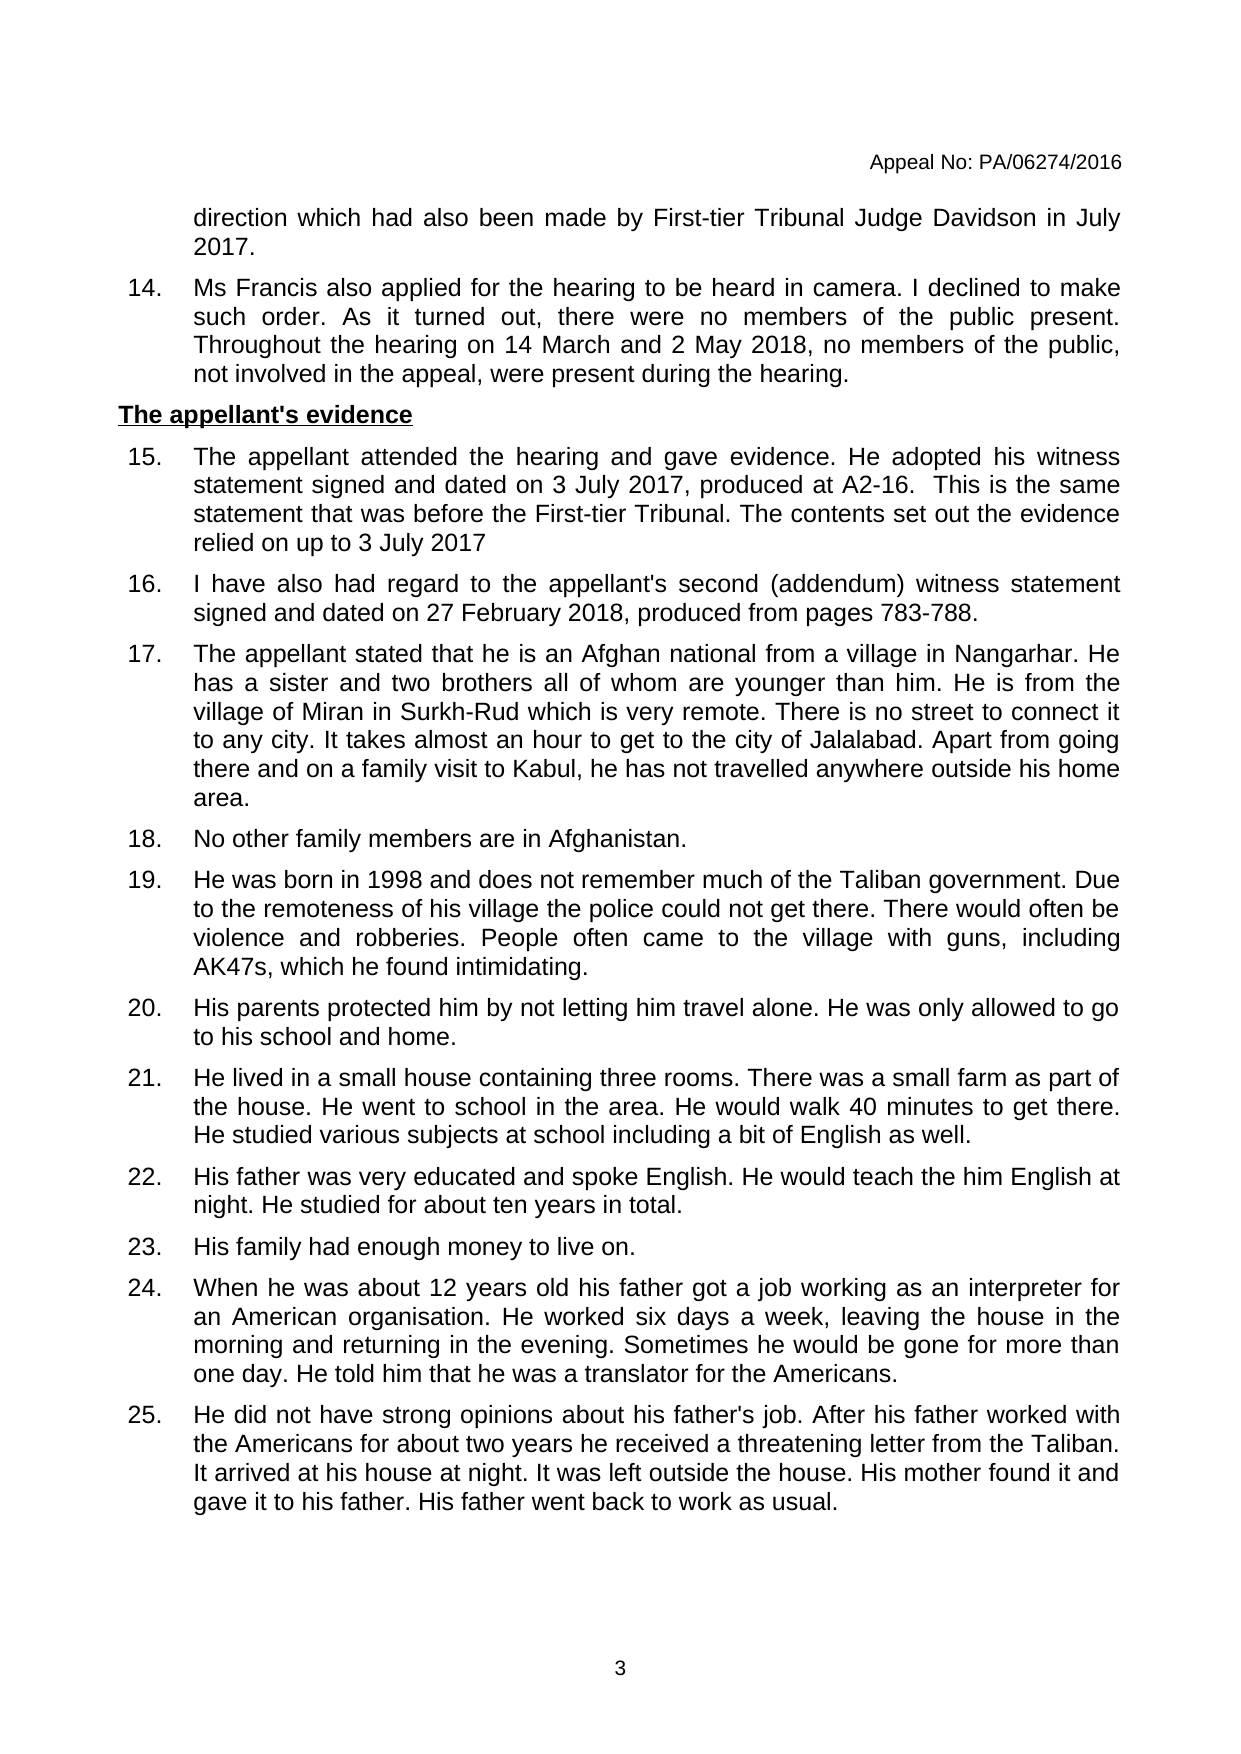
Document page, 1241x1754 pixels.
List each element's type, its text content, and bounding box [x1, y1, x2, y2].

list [121, 203, 1122, 260]
list The appellant stated that he is an Afghan national from a village in Nangarhar. He has a sister and two brothers all of whom are younger than him. He is from the village of Miran in Surkh-Rud which is very remote. There is no street to connect it to any city. It takes almost an hour to get to the city of Jalalabad. Apart from going there and on a family visit to Kabul, he has not travelled anywhere outside his home area. [121, 639, 1122, 811]
list Ms Francis also applied for the hearing to be heard in camera. I declined to make such order. As it turned out, there were no members of the public present. Throughout the hearing on 14 March and 2 May 2018, no members of the public, not involved in the appeal, were present during the hearing. [121, 273, 1122, 388]
list No other family members are in Afghanistan. [121, 824, 1122, 853]
list He was born in 1998 and does not remember much of the Taliban government. Due to the remoteness of his village the police could not get there. There would often be violence and robberies. People often came to the village with guns, including AK47s, which he found intimidating. [121, 865, 1122, 980]
text The appellant's evidence [118, 400, 1122, 429]
list I have also had regard to the appellant's second (addendum) witness statement signed and dated on 27 February 2018, produced from pages 783-788. [121, 569, 1122, 626]
list His family had enough money to live on. [121, 1231, 1122, 1260]
list He lived in a small house containing three rooms. There was a small farm as part of the house. He went to school in the area. He would walk 40 minutes to get there. He studied various subjects at school including a bit of English as well. [121, 1063, 1122, 1149]
list He did not have strong opinions about his father's job. After his father worked with the Americans for about two years he received a threatening letter from the Taliban. It arrived at his house at night. It was left outside the house. His mother found it and gave it to his father. His father went back to work as usual. [121, 1400, 1122, 1515]
list When he was about 12 years old his father got a job working as an interpreter for an American organisation. He worked six days a week, leaving the house in the morning and returning in the evening. Sometimes he would be gone for more than one day. He told him that he was a translator for the Americans. [121, 1273, 1122, 1388]
list His parents protected him by not letting him travel alone. He was only allowed to go to his school and home. [121, 993, 1122, 1050]
list The appellant attended the hearing and gave evidence. He adopted his witness statement signed and dated on 3 July 2017, produced at A2-16. This is the same statement that was before the First-tier Tribunal. The contents set out the evidence relied on up to 3 July 2017 [121, 441, 1122, 556]
list His father was very educated and spoke English. He would teach the him English at night. He studied for about ten years in total. [121, 1161, 1122, 1219]
